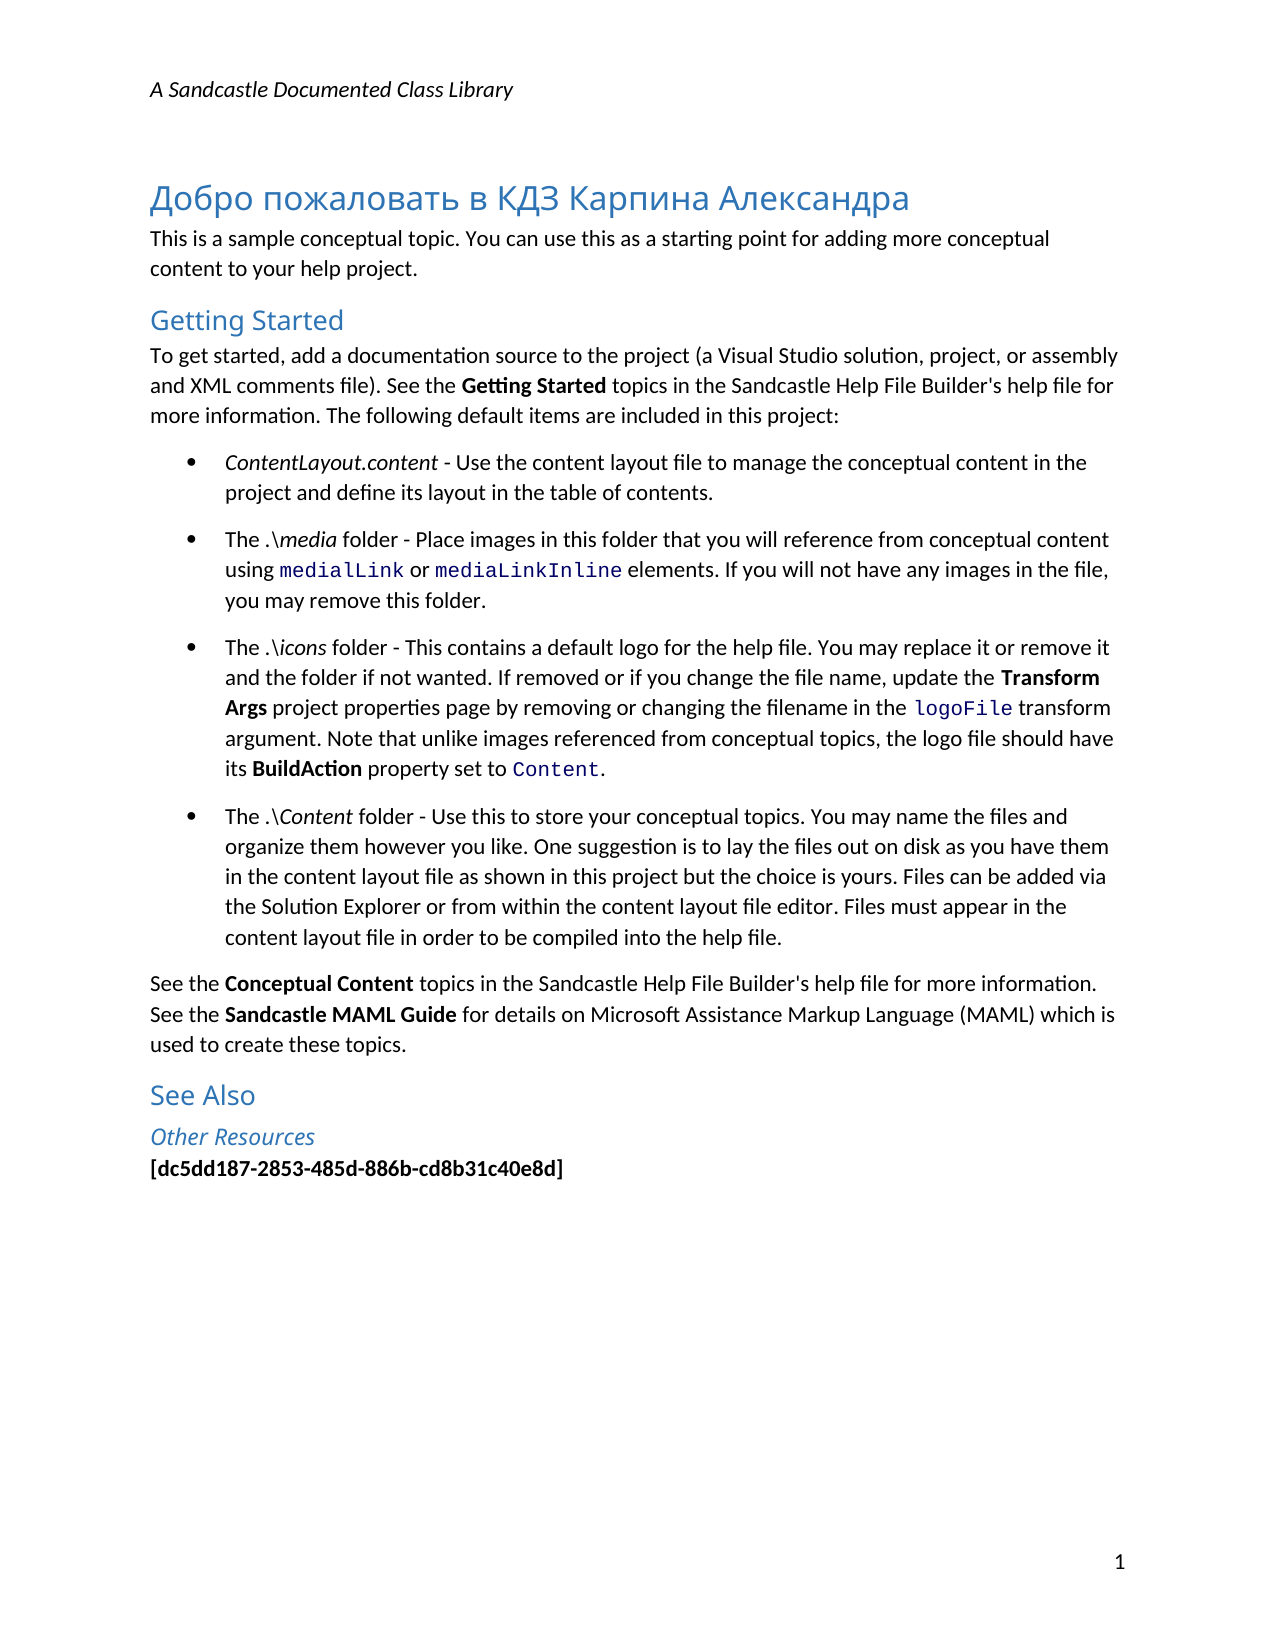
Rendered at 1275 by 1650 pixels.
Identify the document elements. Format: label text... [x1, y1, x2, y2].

text To get started, add a documentation source to the project (a Visual Studio solution, project, or assembly and XML comments file). See the Getting Started topics in the Sandcastle Help File Builder's help file for more information. The following default items are included in this project: [150, 341, 1125, 429]
subtitle Other Resources [150, 1121, 1125, 1152]
text [dc5dd187-2853-485d-886b-cd8b31c40e8d] [150, 1154, 1125, 1182]
subtitle Добро пожаловать в КДЗ Карпина Александра [150, 175, 1125, 220]
list The .\Content folder - Use this to store your conceptual topics. You may name the files and organize them however you like. One suggestion is to lay the files out on disk as you have them in the content layout file as shown in this project but the choice is yours. Files can be added via the Solution Explorer or from within the content layout file editor. Files must appear in the content layout file in order to be compiled into the help file. [187, 802, 1125, 951]
text This is a sample conceptual topic. You can use this as a starting point for adding more conceptual content to your help project. [150, 224, 1125, 282]
subtitle Getting Started [150, 301, 1125, 338]
list ContentLayout.content - Use the content layout file to manage the conceptual content in the project and define its layout in the table of contents. [187, 448, 1125, 506]
text See the Conceptual Content topics in the Sandcastle Help File Builder's help file for more information. See the Sandcastle MAML Guide for details on Microsoft Assistance Markup Language (MAML) which is used to create these topics. [150, 969, 1125, 1058]
list The .\icons folder - This contains a default logo for the help file. You may replace it or remove it and the folder if not wanted. If removed or if you change the file name, update the Transform Args project properties page by removing or changing the filename in the logoFile transform argument. Note that unlike images referenced from conceptual topics, the logo file should have its BuildAction property set to Content. [187, 633, 1125, 783]
list The .\media folder - Place images in this folder that you will reference from conceptual content using medialLink or mediaLinkInline elements. If you will not have any images in the file, you may remove this folder. [187, 525, 1125, 614]
subtitle See Also [150, 1077, 1125, 1114]
